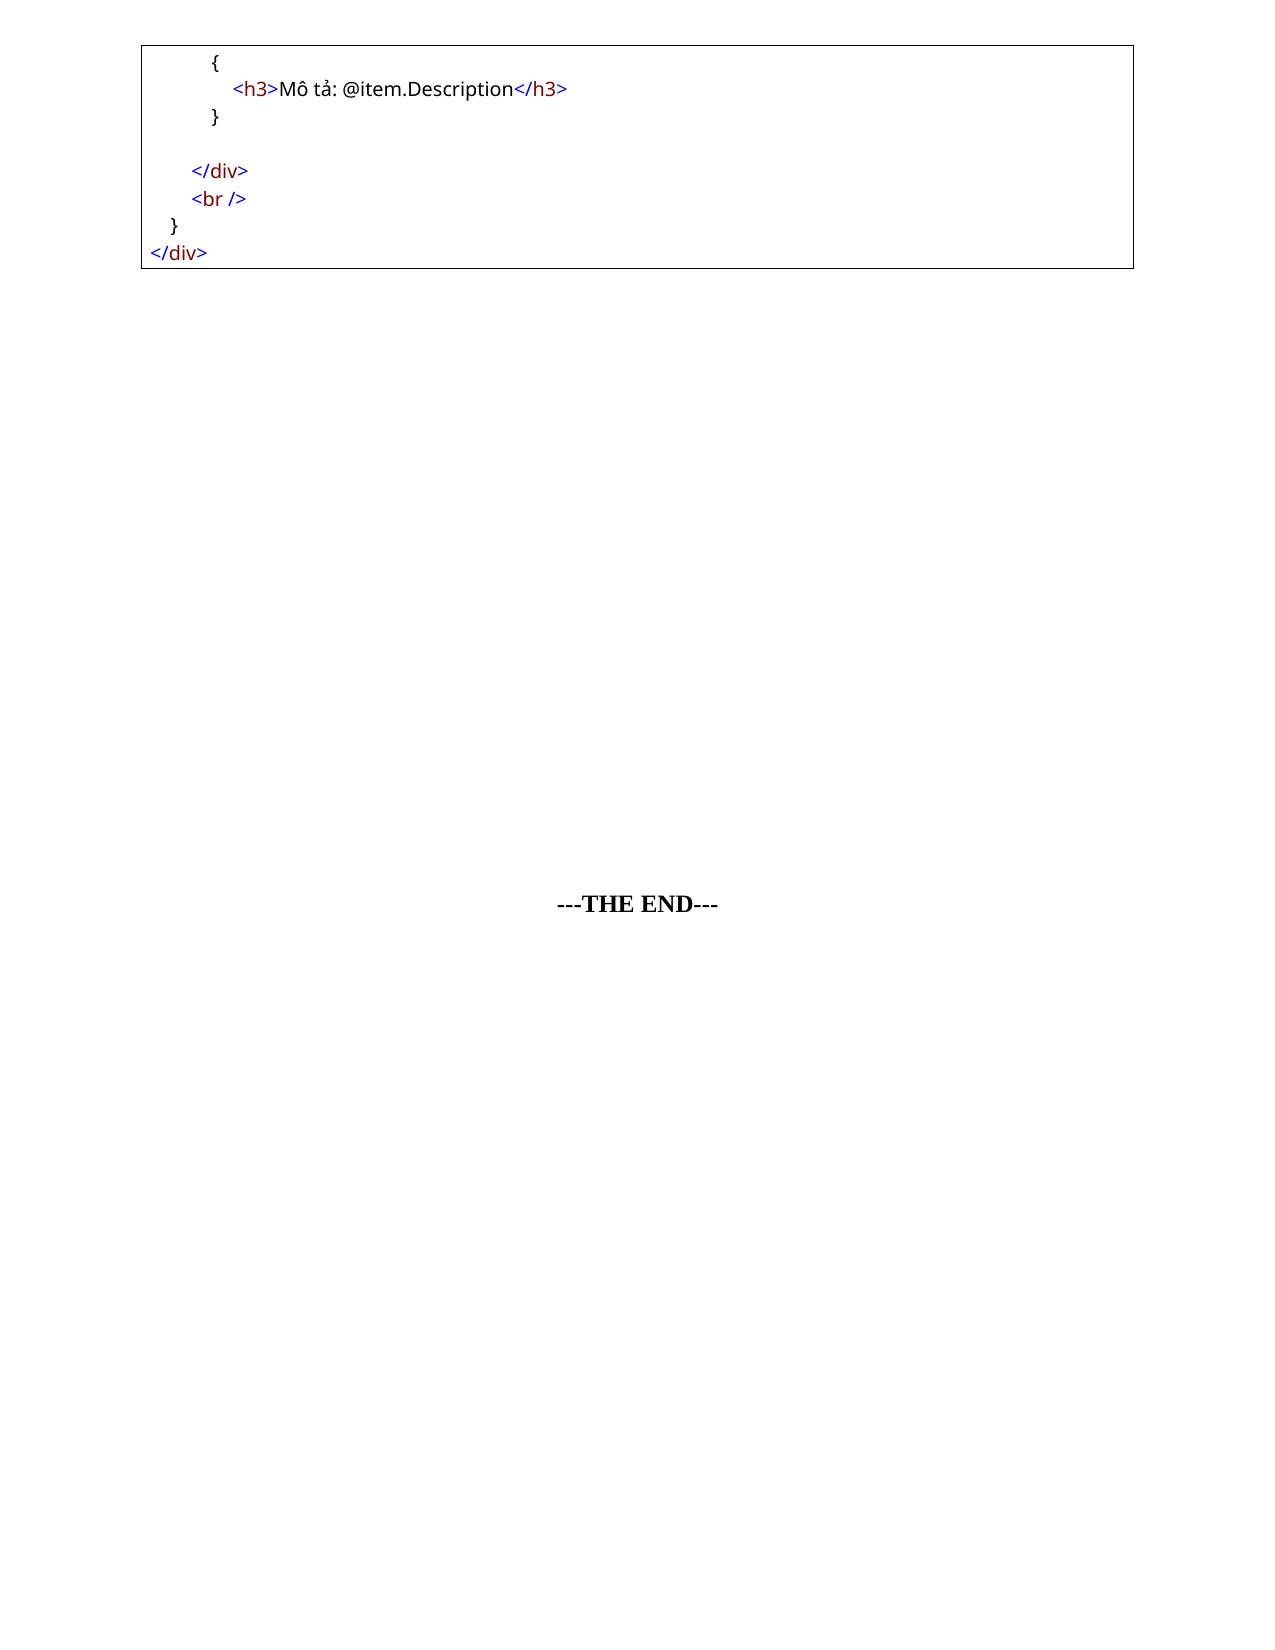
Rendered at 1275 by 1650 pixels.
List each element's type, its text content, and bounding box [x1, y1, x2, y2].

text ---THE END--- [150, 889, 1125, 918]
text { [142, 46, 1133, 75]
text } [150, 102, 1125, 129]
text <br /> [150, 185, 1125, 212]
text } [150, 212, 1125, 236]
text <h3>Mô tả: @item.Description</h3> [150, 75, 1125, 102]
text </div> [142, 236, 1133, 268]
text </div> [150, 158, 1125, 185]
